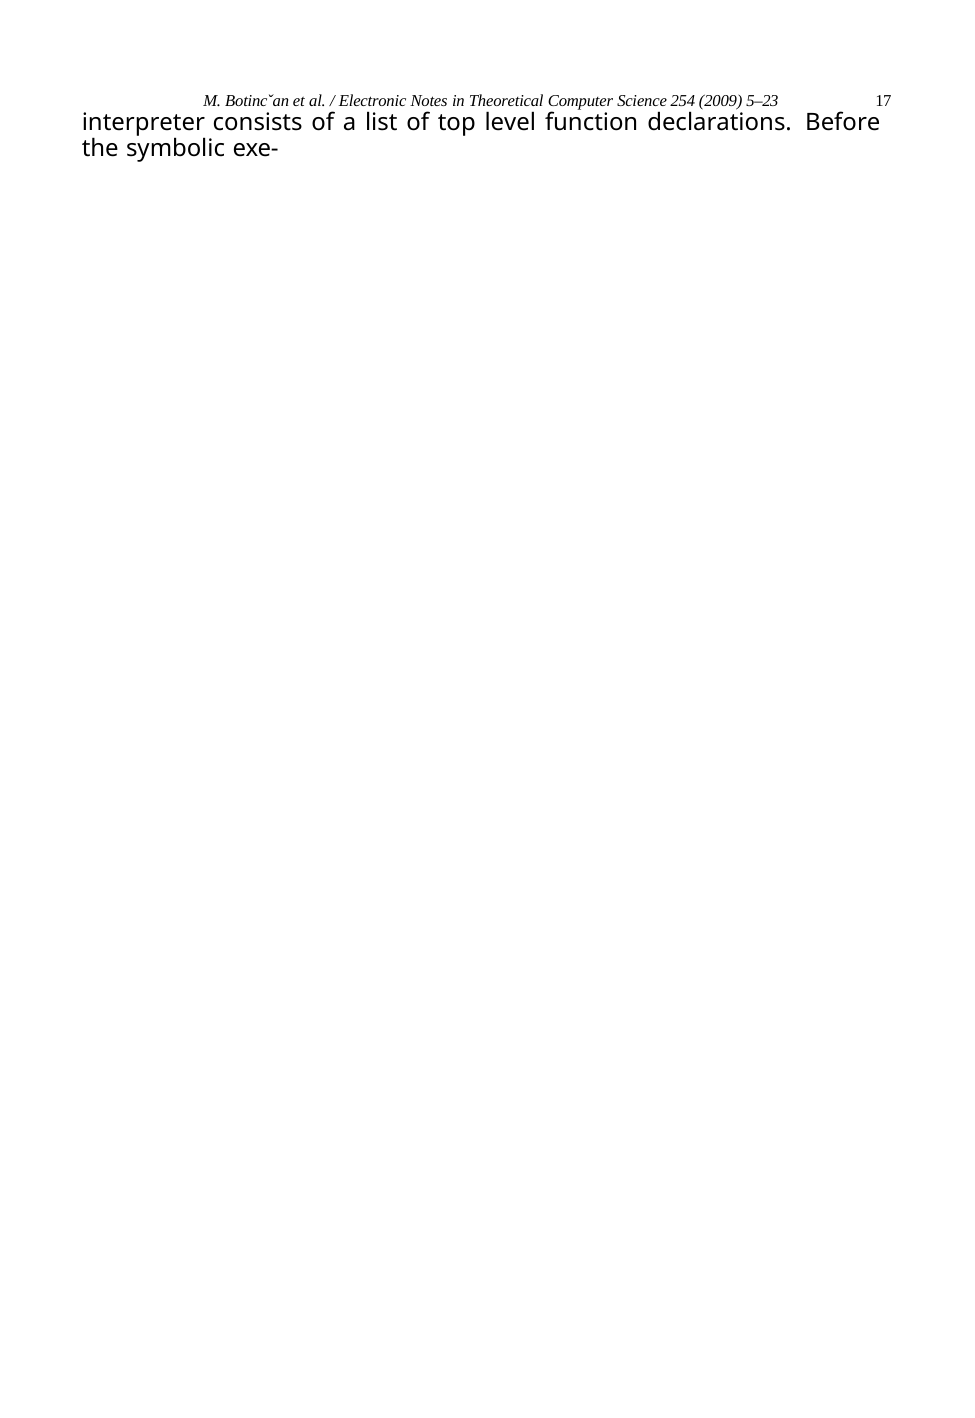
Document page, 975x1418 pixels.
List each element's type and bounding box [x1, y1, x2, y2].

text [82, 108, 881, 164]
